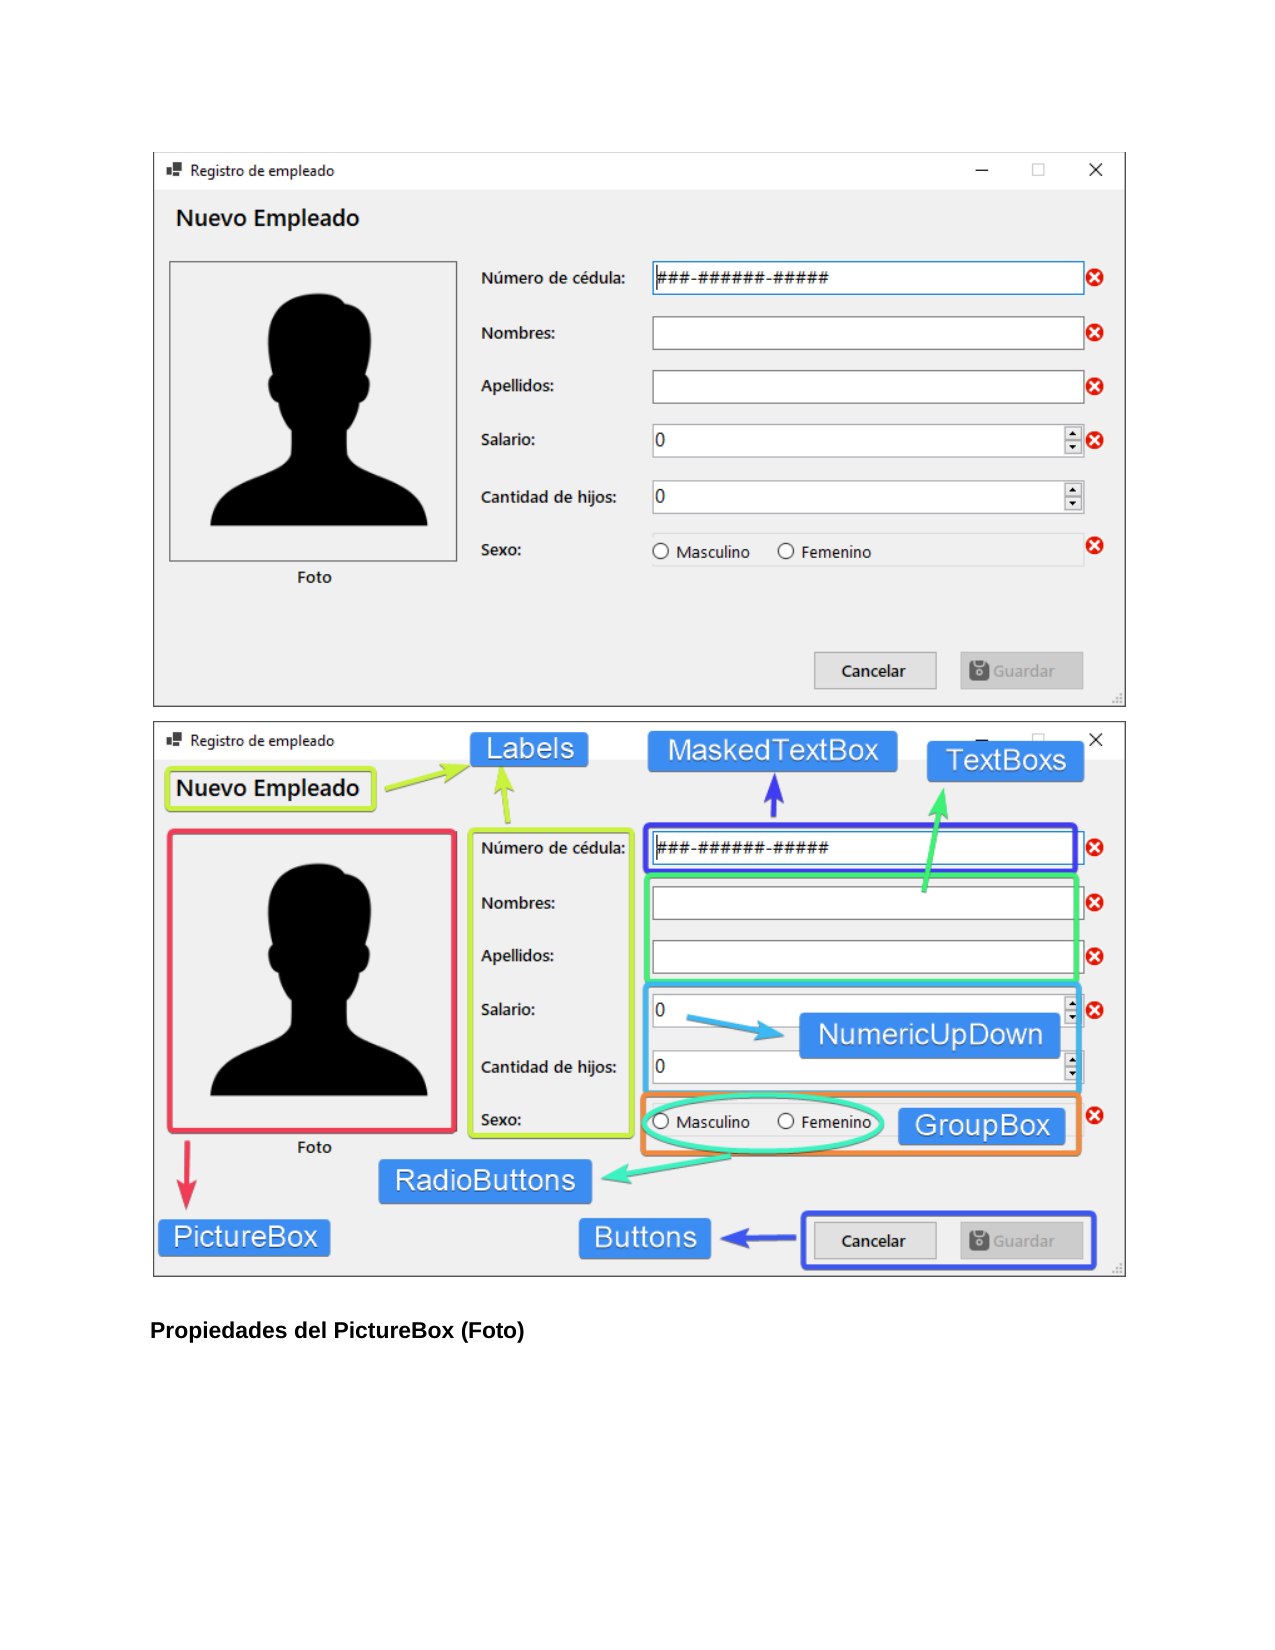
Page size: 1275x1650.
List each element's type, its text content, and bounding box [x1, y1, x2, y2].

text Propiedades del PictureBox (Foto) [150, 1317, 1139, 1343]
picture [153, 152, 1126, 707]
picture [153, 721, 1126, 1277]
